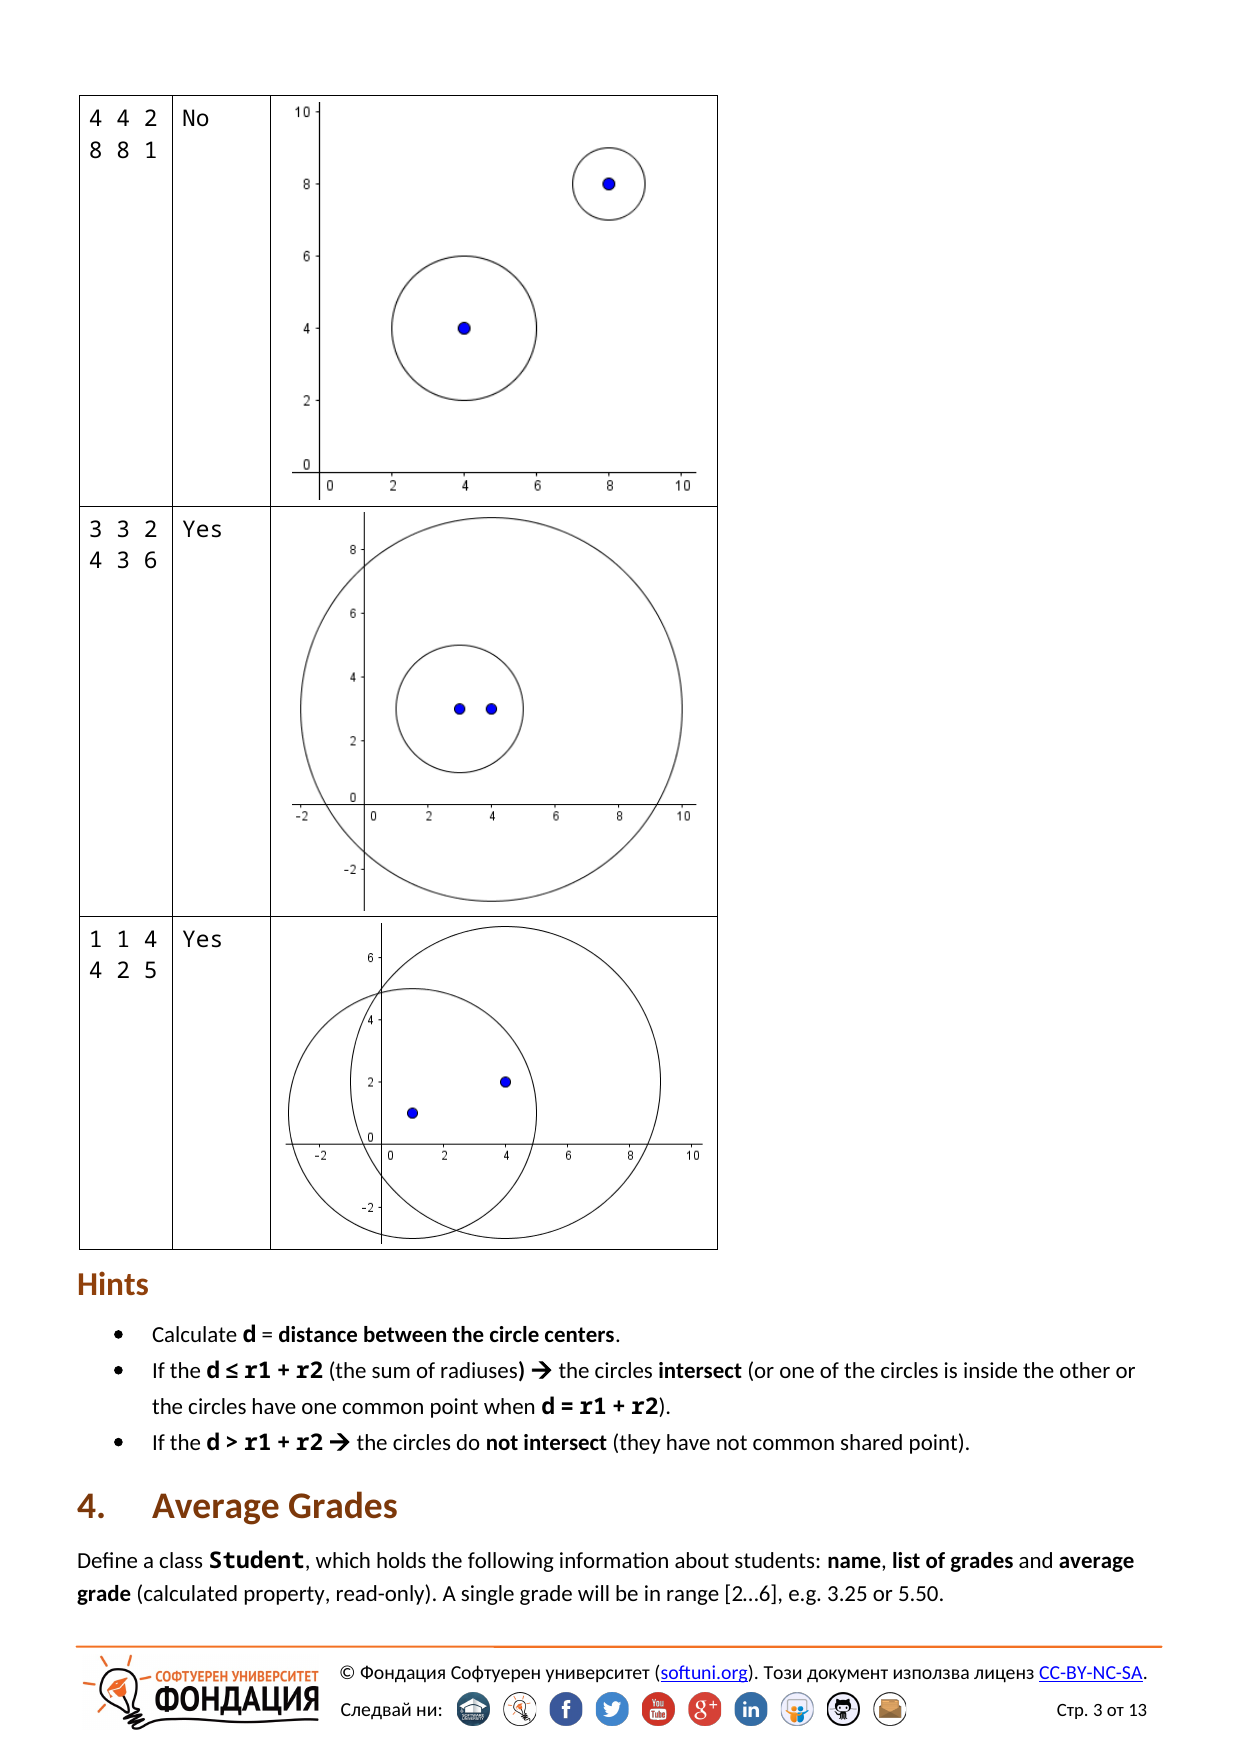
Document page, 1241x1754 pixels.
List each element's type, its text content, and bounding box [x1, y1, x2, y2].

table_cell [271, 507, 717, 916]
picture [642, 1692, 675, 1726]
picture [285, 923, 703, 1244]
list If the d > r1 + r2 the circles do not intersect (they have not common shared point). [114, 1426, 1163, 1457]
table_cell No [173, 96, 270, 506]
picture [688, 1692, 722, 1726]
table_cell [271, 917, 717, 1249]
list If the d ≤ r1 + r2 (the sum of radiuses) the circles intersect (or one of the circles is inside the other or the circles have one common point when d = r1 + r2). [114, 1354, 1163, 1421]
picture [292, 102, 697, 500]
picture [82, 1654, 319, 1730]
table_cell 4 4 2 8 8 1 [80, 96, 172, 506]
table_cell 3 3 2 4 3 6 [80, 507, 172, 916]
table_cell 1 1 4 4 2 5 [80, 917, 172, 1249]
table_cell [271, 96, 717, 506]
picture [503, 1692, 537, 1726]
picture [292, 512, 697, 911]
table_cell Yes [173, 917, 270, 1249]
picture [827, 1692, 860, 1726]
subtitle Hints [77, 1263, 1163, 1303]
list Calculate d = distance between the circle centers. [114, 1318, 1163, 1349]
text Define a class Student, which holds the following information about students: name, list of grades and average grade (calculated property, read-only). A single grade will be in range [2…6], e.g. 3.25 or 5.50. [77, 1543, 1163, 1607]
picture [734, 1692, 768, 1726]
picture [457, 1692, 490, 1726]
subtitle Average Grades [77, 1482, 1163, 1528]
picture [595, 1692, 629, 1726]
picture [780, 1692, 814, 1726]
table_cell Yes [173, 507, 270, 916]
picture [549, 1692, 583, 1726]
picture [873, 1692, 907, 1726]
